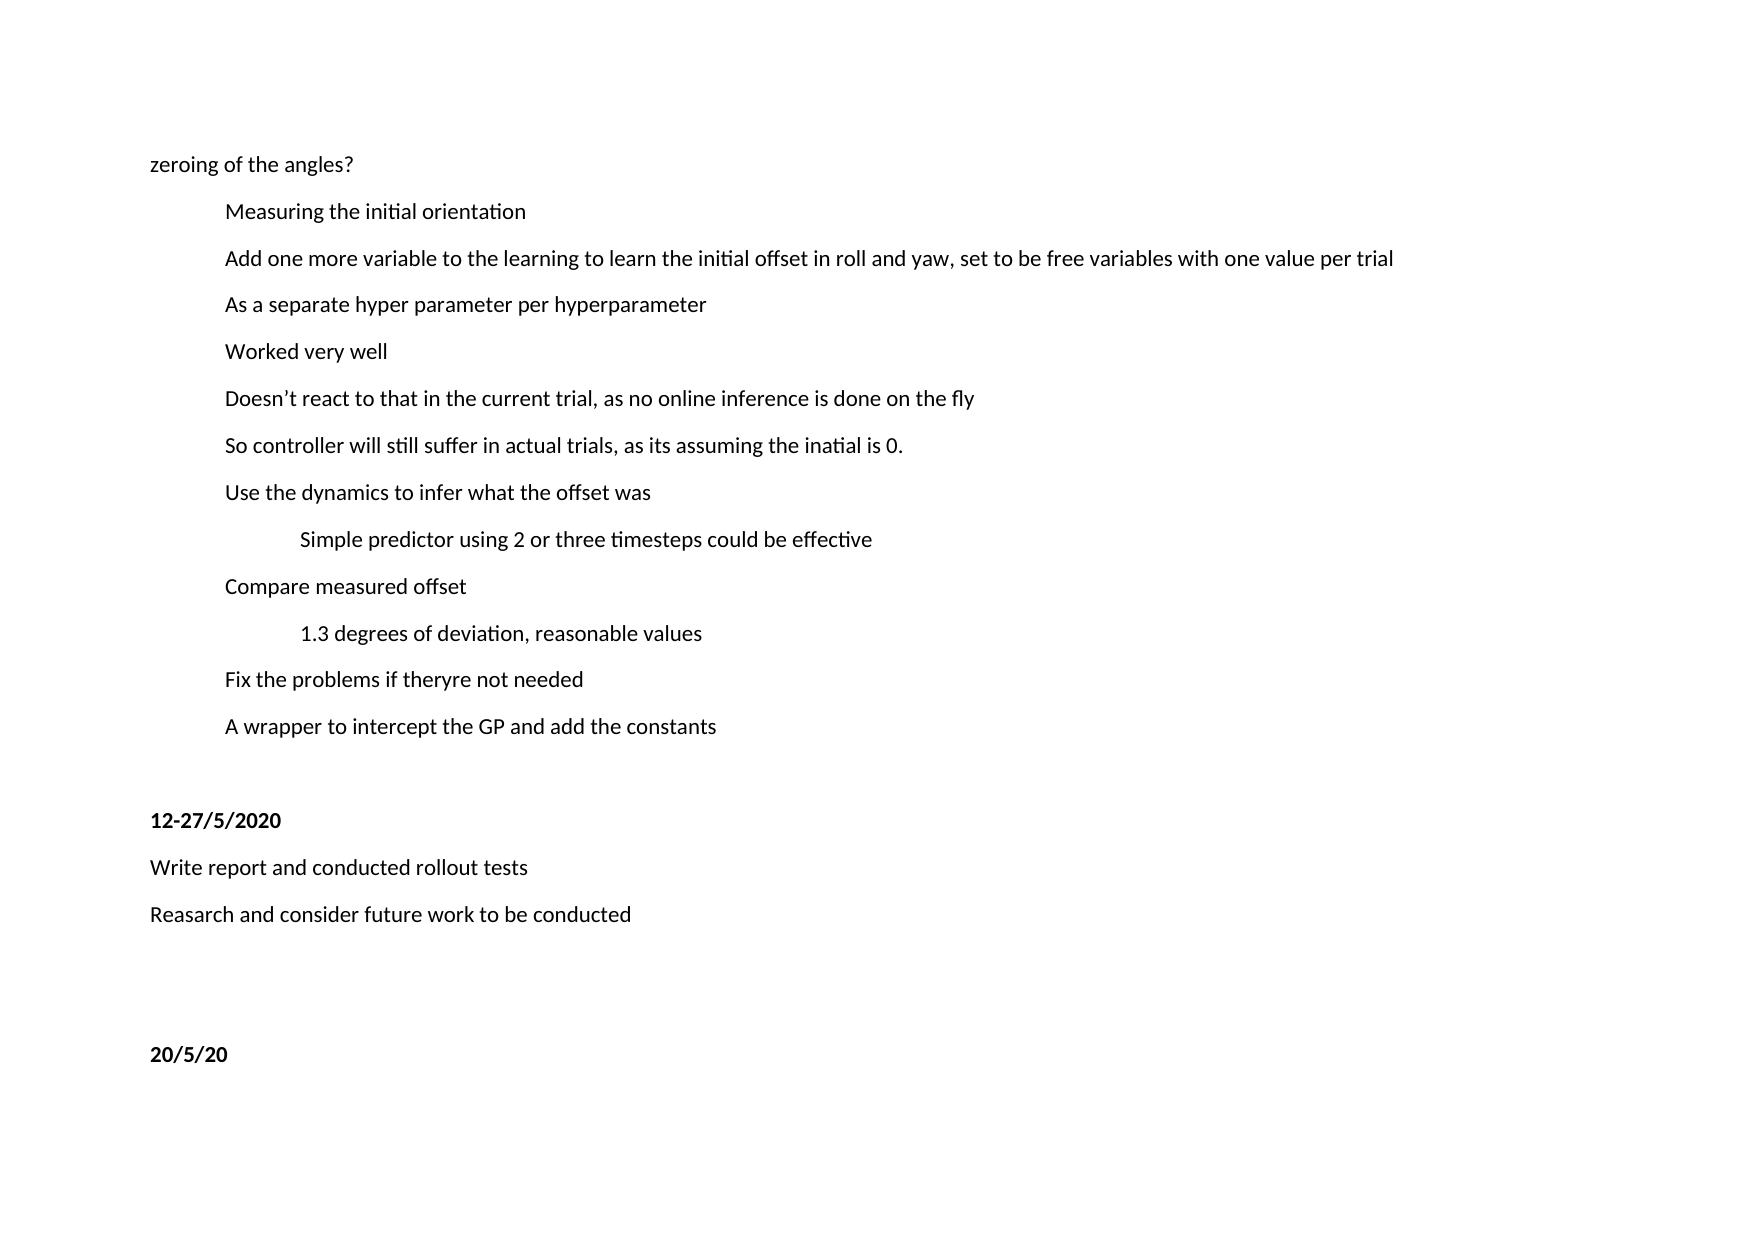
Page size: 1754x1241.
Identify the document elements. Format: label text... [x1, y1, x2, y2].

text So controller will still suffer in actual trials, as its assuming the inatial is 0. [225, 431, 1604, 459]
text zeroing of the angles? [150, 150, 1604, 178]
text 20/5/20 [150, 1041, 1604, 1069]
text 12-27/5/2020 [150, 806, 1604, 834]
text Reasarch and consider future work to be conducted [150, 900, 1604, 928]
text Doesn’t react to that in the current trial, as no online inference is done on the fly [225, 384, 1604, 412]
text Use the dynamics to infer what the offset was [225, 478, 1604, 506]
text Add one more variable to the learning to learn the initial offset in roll and yaw, set to be free variables with one value per trial [225, 244, 1604, 272]
text 1.3 degrees of deviation, reasonable values [225, 619, 1604, 647]
text Simple predictor using 2 or three timesteps could be effective [225, 525, 1604, 553]
text A wrapper to intercept the GP and add the constants [225, 712, 1604, 741]
text Fix the problems if theryre not needed [225, 666, 1604, 694]
text As a separate hyper parameter per hyperparameter [225, 291, 1604, 319]
text Measuring the initial orientation [150, 197, 1604, 225]
text Worked very well [225, 337, 1604, 366]
text Write report and conducted rollout tests [150, 853, 1604, 881]
text Compare measured offset [225, 572, 1604, 600]
